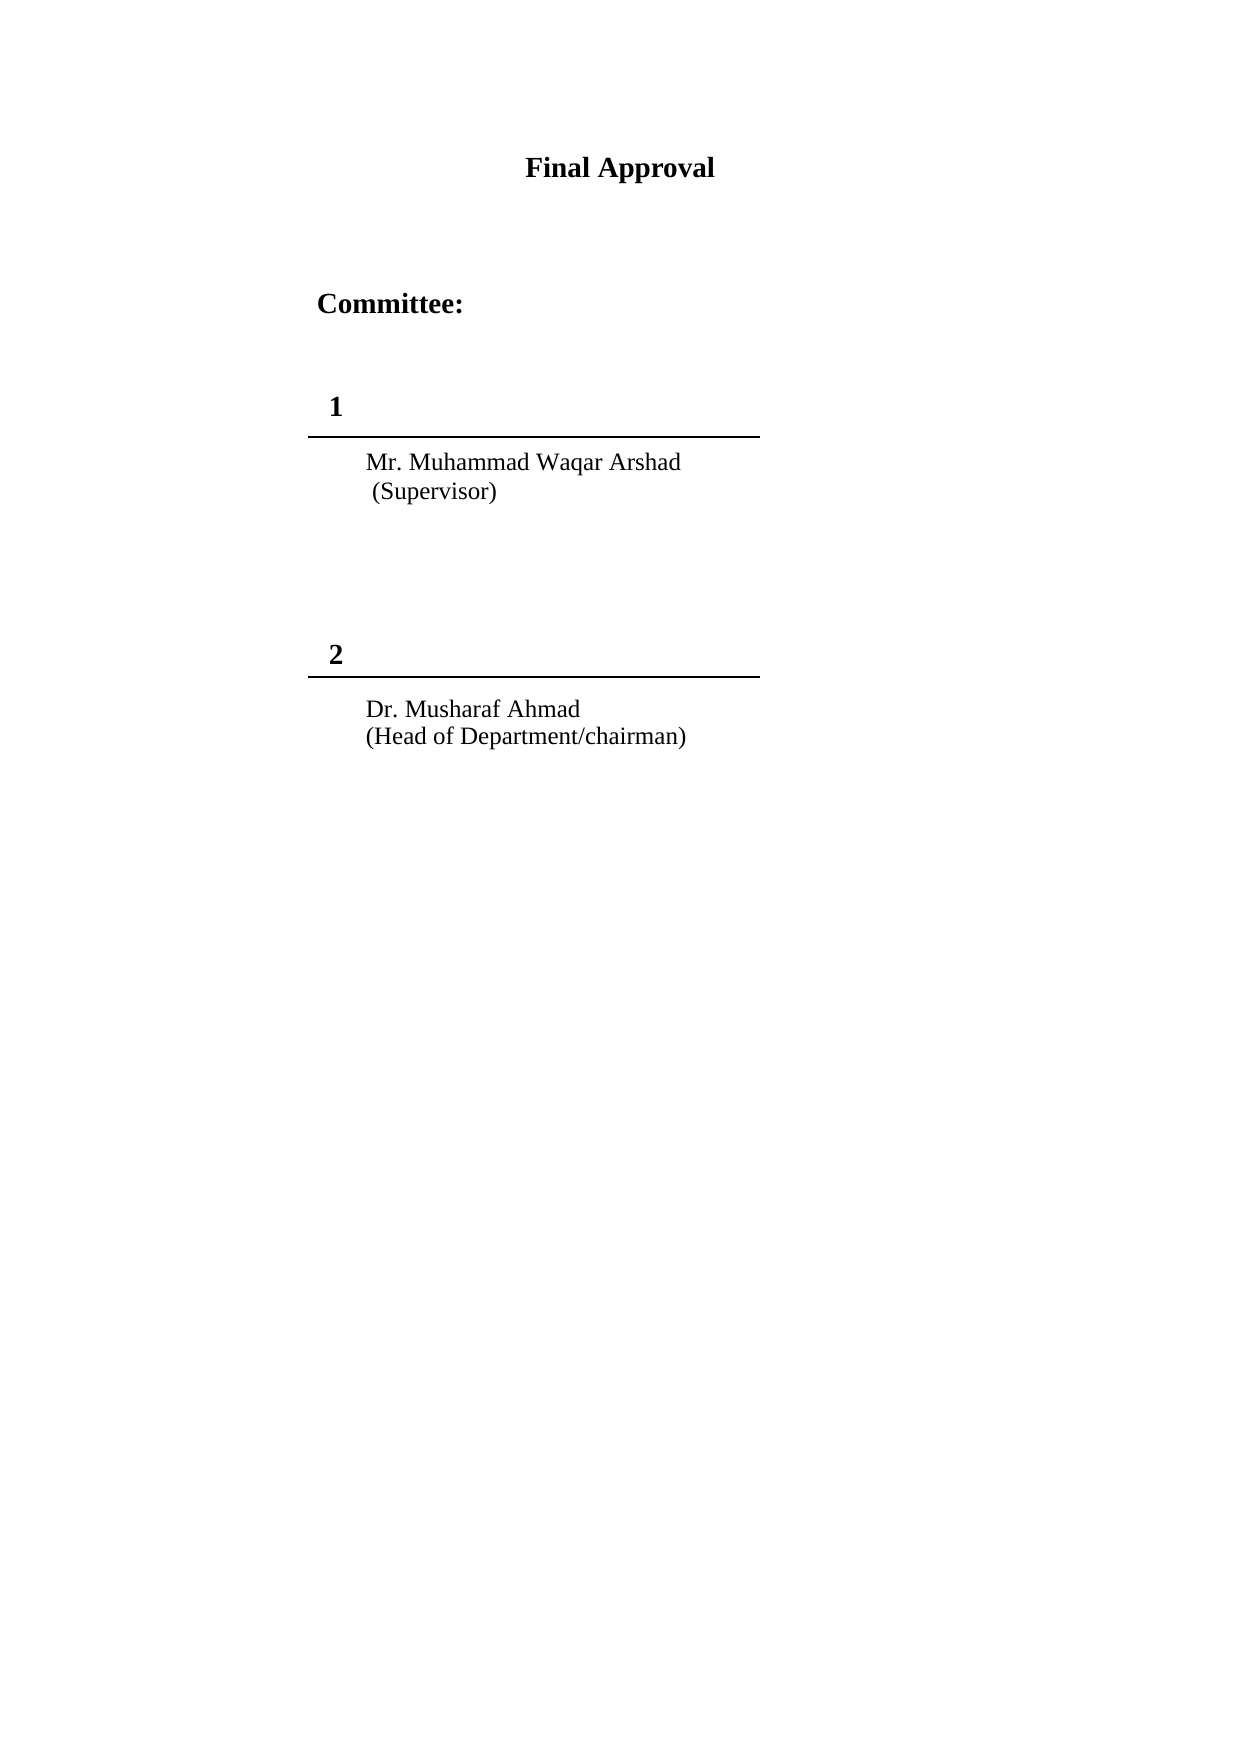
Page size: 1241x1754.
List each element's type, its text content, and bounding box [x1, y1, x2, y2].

table_cell 2 [308, 571, 760, 676]
table_cell Mr. Muhammad Waqar Arshad (Supervisor) [308, 438, 760, 571]
table_header 1 [308, 391, 760, 436]
table_cell Dr. Musharaf Ahmad (Head of Department/chairman) [308, 678, 760, 750]
subtitle Committee: [317, 286, 1090, 320]
subtitle Final Approval [414, 150, 826, 183]
